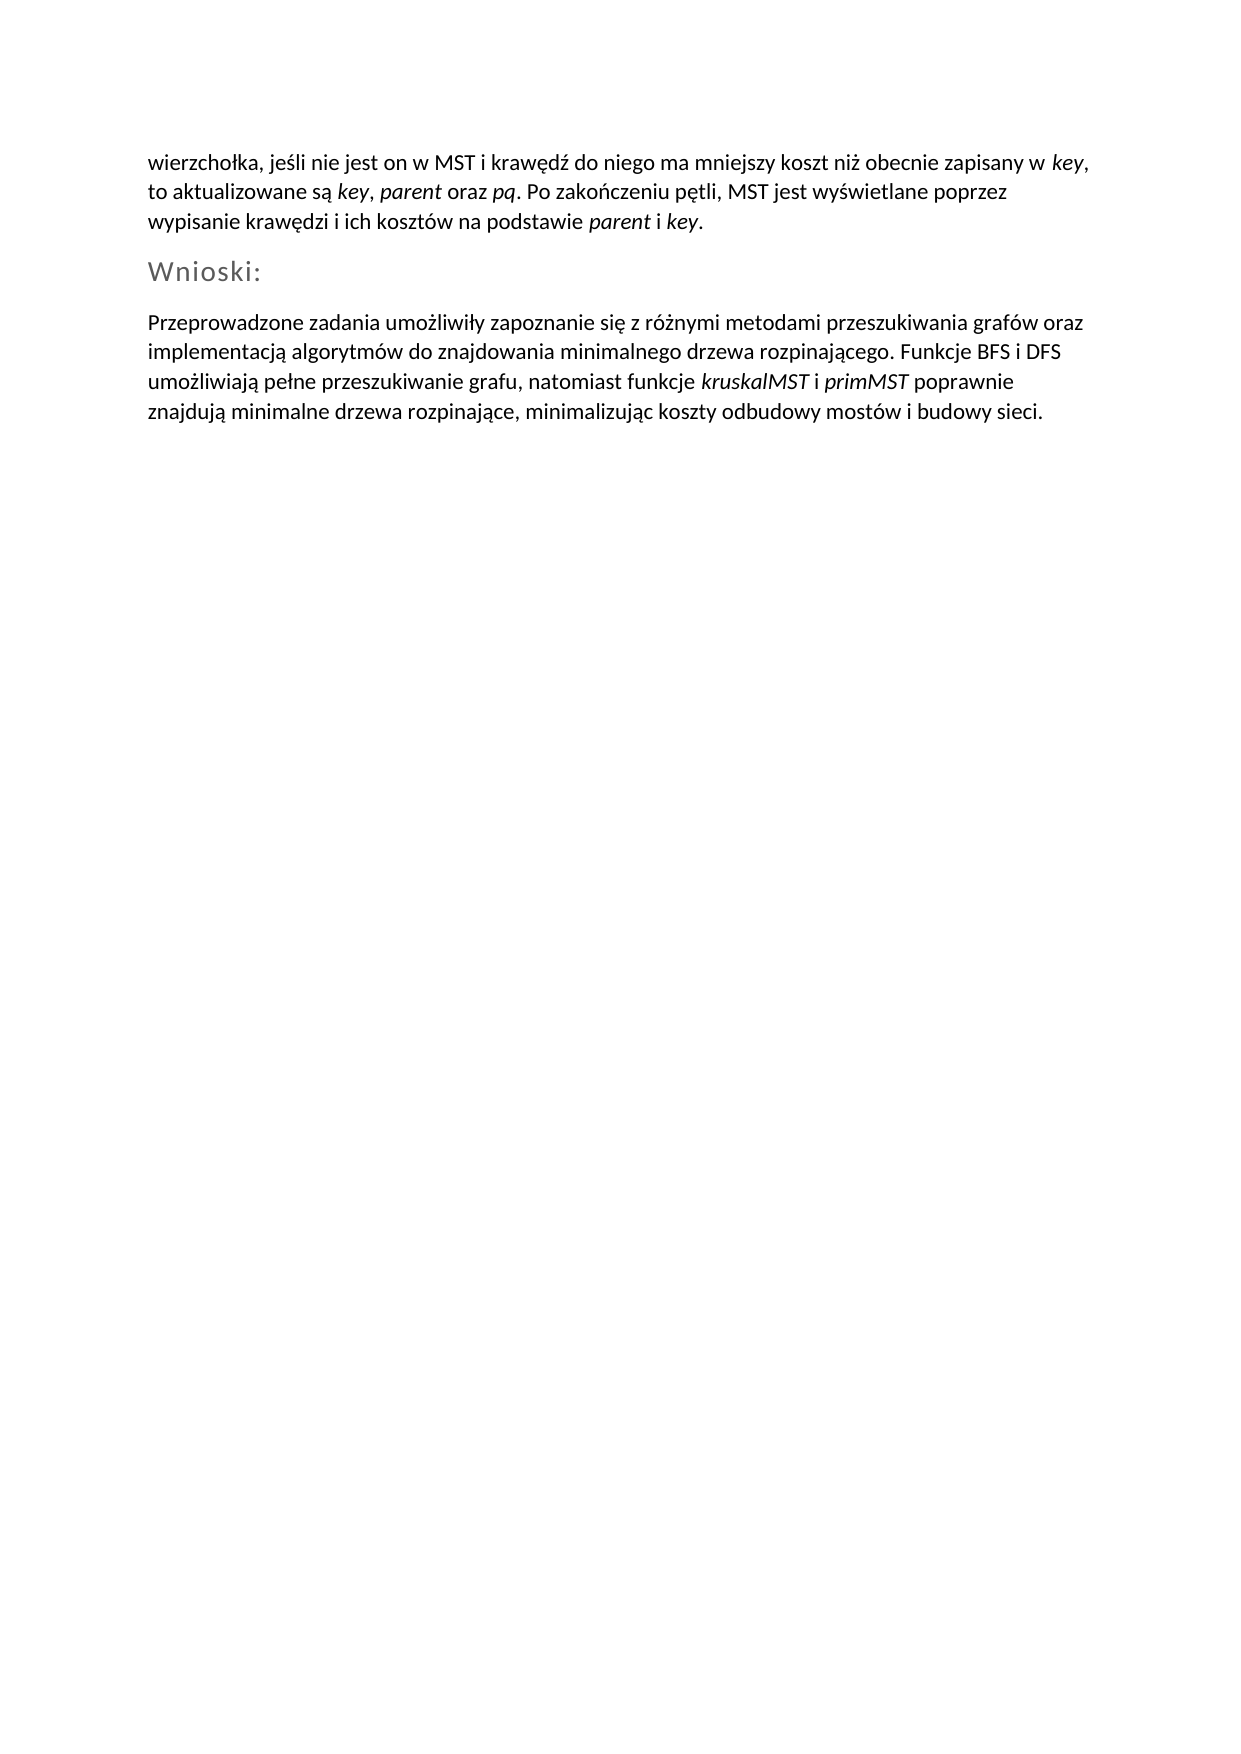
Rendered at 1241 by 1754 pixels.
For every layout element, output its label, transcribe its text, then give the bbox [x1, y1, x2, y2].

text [148, 148, 1093, 235]
subtitle Wnioski: [148, 253, 1093, 289]
text Przeprowadzone zadania umożliwiły zapoznanie się z różnymi metodami przeszukiwania grafów oraz implementacją algorytmów do znajdowania minimalnego drzewa rozpinającego. Funkcje BFS i DFS umożliwiają pełne przeszukiwanie grafu, natomiast funkcje kruskalMST i primMST poprawnie znajdują minimalne drzewa rozpinające, minimalizując koszty odbudowy mostów i budowy sieci. [148, 308, 1093, 425]
